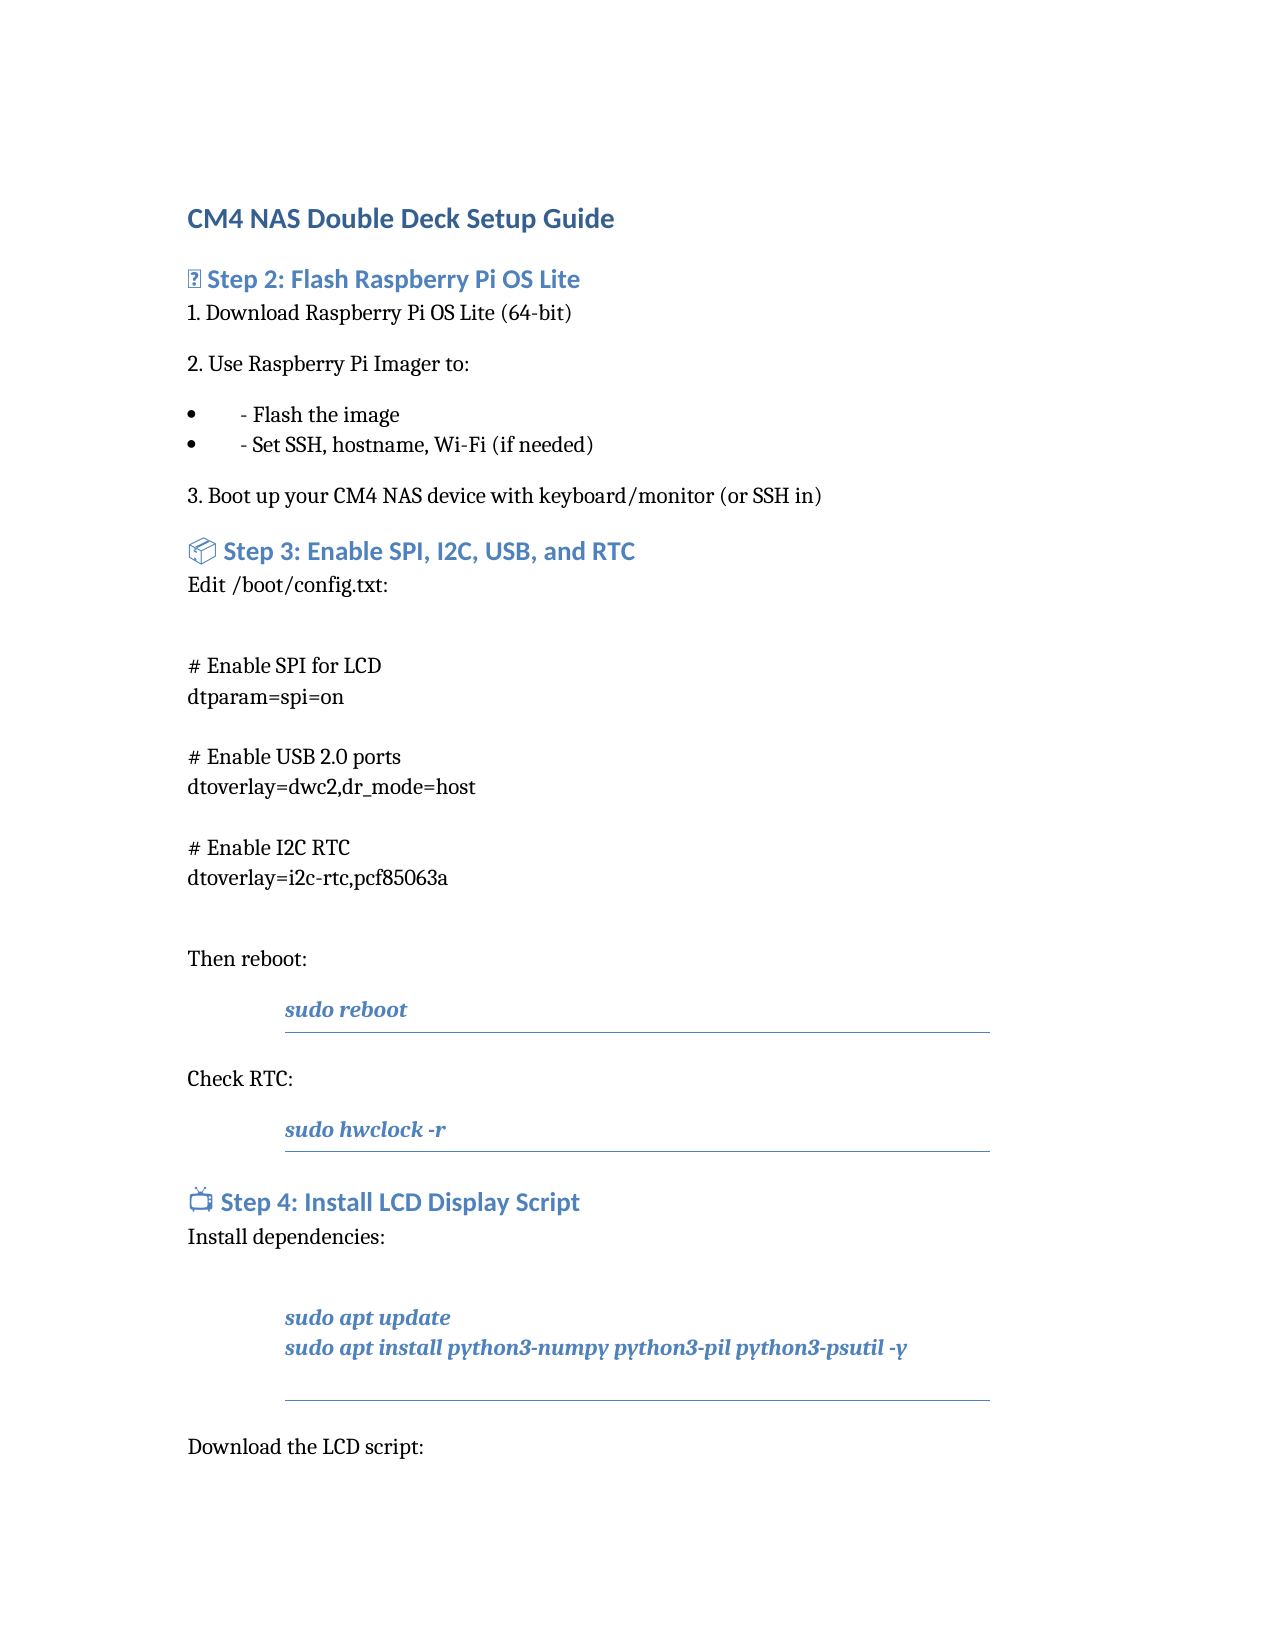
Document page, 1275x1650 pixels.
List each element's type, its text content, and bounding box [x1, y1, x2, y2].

text Then reboot: [187, 946, 1087, 972]
text Install dependencies: [187, 1223, 1087, 1250]
text Edit /boot/config.txt: [187, 572, 1087, 598]
list - Flash the image [187, 402, 1087, 428]
text 3. Boot up your CM4 NAS device with keyboard/monitor (or SSH in) [187, 483, 1087, 509]
list - Set SSH, hostname, Wi-Fi (if needed) [187, 432, 1087, 458]
text sudo apt update sudo apt install python3-numpy python3-pil python3-psutil -y [285, 1274, 990, 1400]
text 2. Use Raspberry Pi Imager to: [187, 351, 1087, 377]
text 1. Download Raspberry Pi OS Lite (64-bit) [187, 300, 1087, 326]
text sudo hwclock -r [285, 1117, 990, 1151]
subtitle 📦 Step 3: Enable SPI, I2C, USB, and RTC [187, 534, 1087, 567]
text sudo reboot [285, 997, 990, 1032]
subtitle CM4 NAS Double Deck Setup Guide [187, 200, 1087, 236]
text Check RTC: [187, 1066, 1087, 1092]
subtitle 📺 Step 4: Install LCD Display Script [187, 1186, 1087, 1218]
subtitle 🔧 Step 2: Flash Raspberry Pi OS Lite [187, 262, 1087, 295]
text # Enable SPI for LCD dtparam=spi=on # Enable USB 2.0 ports dtoverlay=dwc2,dr_mode=host # Enable I2C RTC dtoverlay=i2c-rtc,pcf85063a [187, 623, 1087, 921]
text Download the LCD script: [187, 1434, 1087, 1460]
